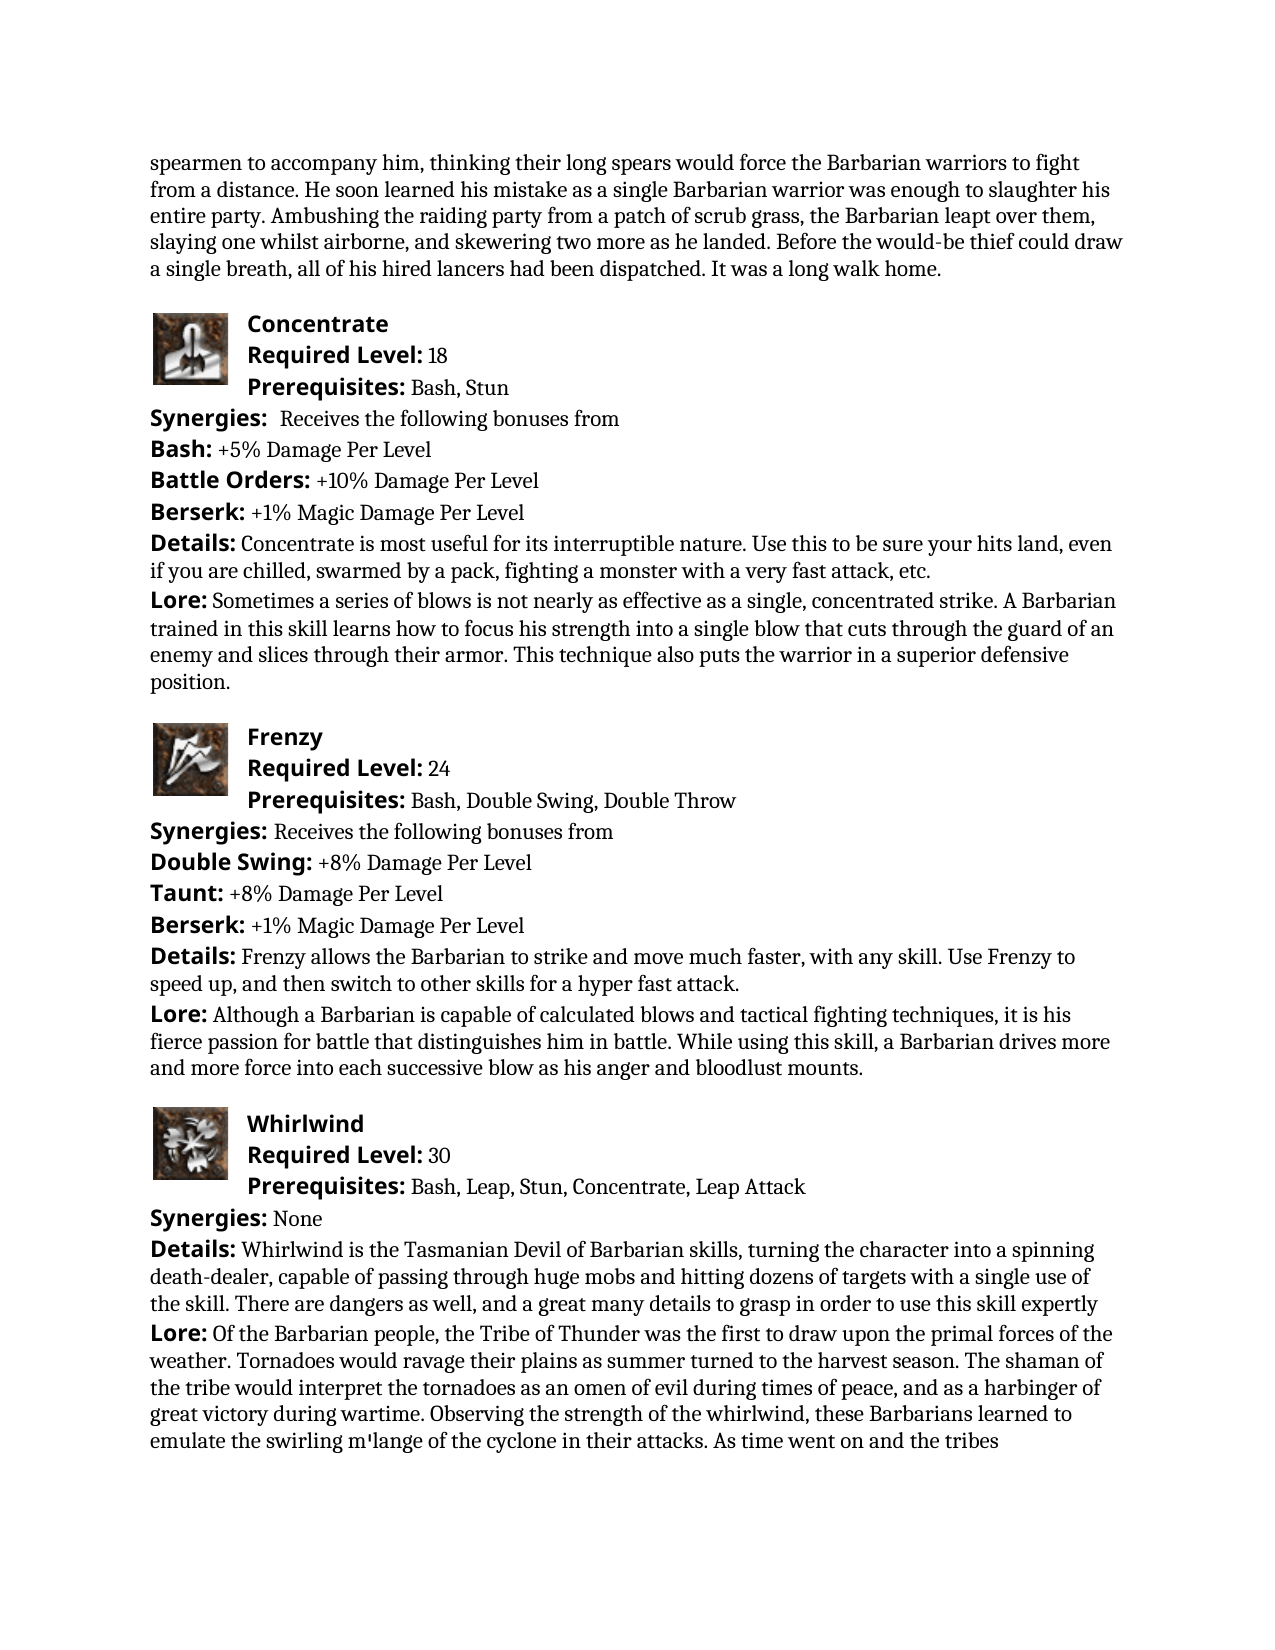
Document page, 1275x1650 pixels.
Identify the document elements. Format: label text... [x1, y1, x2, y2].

text Prerequisites: Bash, Stun [150, 371, 1125, 402]
text Synergies: Receives the following bonuses from [150, 402, 1125, 433]
text Concentrate [150, 308, 1125, 339]
picture [153, 723, 229, 796]
text Required Level: 30 [229, 1139, 1125, 1170]
text Battle Orders: +10% Damage Per Level [150, 464, 1125, 496]
picture [153, 1107, 229, 1180]
text Double Swing: +8% Damage Per Level [150, 846, 1125, 877]
text Prerequisites: Bash, Leap, Stun, Concentrate, Leap Attack [150, 1170, 1125, 1202]
picture [153, 313, 229, 385]
text Details: Frenzy allows the Barbarian to strike and move much faster, with any skill. Use Frenzy to speed up, and then switch to other skills for a hyper fast attack. [150, 940, 1125, 997]
text Lore: Although a Barbarian is capable of calculated blows and tactical fighting techniques, it is his fierce passion for battle that distinguishes him in battle. While using this skill, a Barbarian drives more and more force into each successive blow as his anger and bloodlust mounts. [150, 997, 1125, 1081]
text Berserk: +1% Magic Damage Per Level [150, 909, 1125, 940]
text Details: Concentrate is most useful for its interruptible nature. Use this to be sure your hits land, even if you are chilled, swarmed by a pack, fighting a monster with a very fast attack, etc. [150, 527, 1125, 584]
text Synergies: None [150, 1202, 1125, 1233]
text Frenzy [150, 721, 1125, 752]
text Prerequisites: Bash, Double Swing, Double Throw [150, 784, 1125, 815]
text Whirlwind [229, 1108, 1125, 1139]
text Berserk: +1% Magic Damage Per Level [150, 496, 1125, 527]
text Taunt: +8% Damage Per Level [150, 877, 1125, 909]
text Bash: +5% Damage Per Level [150, 433, 1125, 464]
text Required Level: 24 [229, 752, 1125, 784]
text Required Level: 18 [229, 339, 1125, 371]
text Lore: Sometimes a series of blows is not nearly as effective as a single, concentrated strike. A Barbarian trained in this skill learns how to focus his strength into a single blow that cuts through the guard of an enemy and slices through their armor. This technique also puts the warrior in a superior defensive position. [150, 584, 1125, 695]
text Synergies: Receives the following bonuses from [150, 815, 1125, 846]
